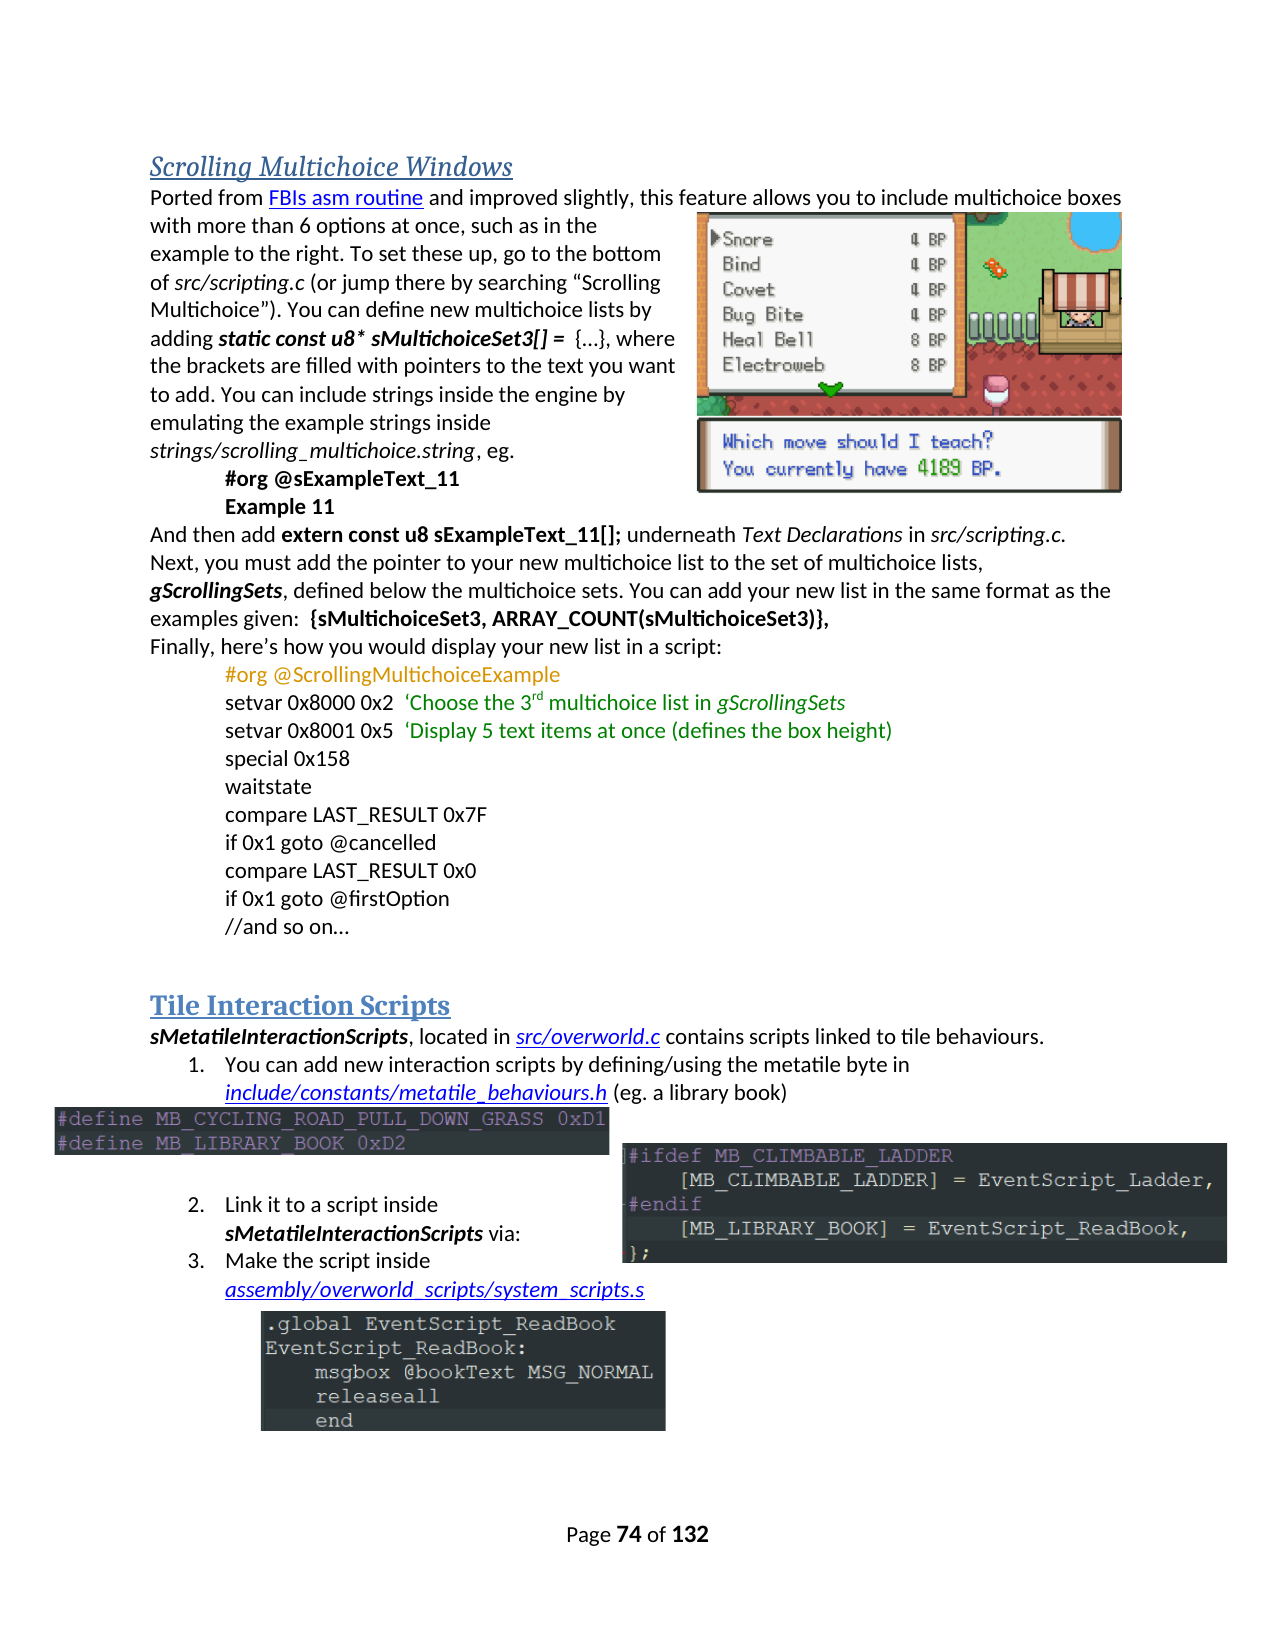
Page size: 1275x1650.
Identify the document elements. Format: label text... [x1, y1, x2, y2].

subtitle Tile Interaction Scripts [150, 989, 1125, 1022]
text special 0x158 [150, 744, 1125, 772]
list Link it to a script inside sMetatileInteractionScripts via: [187, 1191, 620, 1247]
text setvar 0x8001 0x5 ‘Display 5 text items at once (defines the box height) [150, 716, 1125, 744]
text And then add extern const u8 sExampleText_11[]; underneath Text Declarations in src/scripting.c. [150, 520, 1125, 548]
list Make the script inside assembly/overworld_scripts/system_scripts.s [187, 1247, 1125, 1303]
list You can add new interaction scripts by defining/using the metatile byte in include/constants/metatile_behaviours.h (eg. a library book) [187, 1051, 1125, 1107]
text Next, you must add the pointer to your new multichoice list to the set of multichoice lists, gScrollingSets, defined below the multichoice sets. You can add your new list in the same format as the examples given: {sMultichoiceSet3, ARRAY_COUNT(sMultichoiceSet3)}, [150, 548, 1125, 632]
text compare LAST_RESULT 0x0 [150, 856, 1125, 884]
picture [259, 1311, 666, 1431]
text #org @ScrollingMultichoiceExample [150, 660, 1125, 688]
picture [696, 212, 1122, 494]
text sMetatileInteractionScripts, located in src/overworld.c contains scripts linked to tile behaviours. [150, 1022, 1125, 1051]
text #org @sExampleText_11 [150, 464, 696, 492]
text Finally, here’s how you would display your new list in a script: [150, 632, 1125, 660]
subtitle Scrolling Multichoice Windows [150, 150, 1125, 183]
picture [53, 1107, 610, 1155]
text //and so on… [150, 912, 1125, 940]
text setvar 0x8000 0x2 ‘Choose the 3rd multichoice list in gScrollingSets [150, 688, 1125, 716]
text if 0x1 goto @firstOption [150, 884, 1125, 912]
text if 0x1 goto @cancelled [150, 828, 1125, 856]
text compare LAST_RESULT 0x7F [150, 800, 1125, 828]
text Example 11 [150, 492, 1125, 520]
picture [620, 1143, 1227, 1262]
text waitstate [150, 772, 1125, 800]
